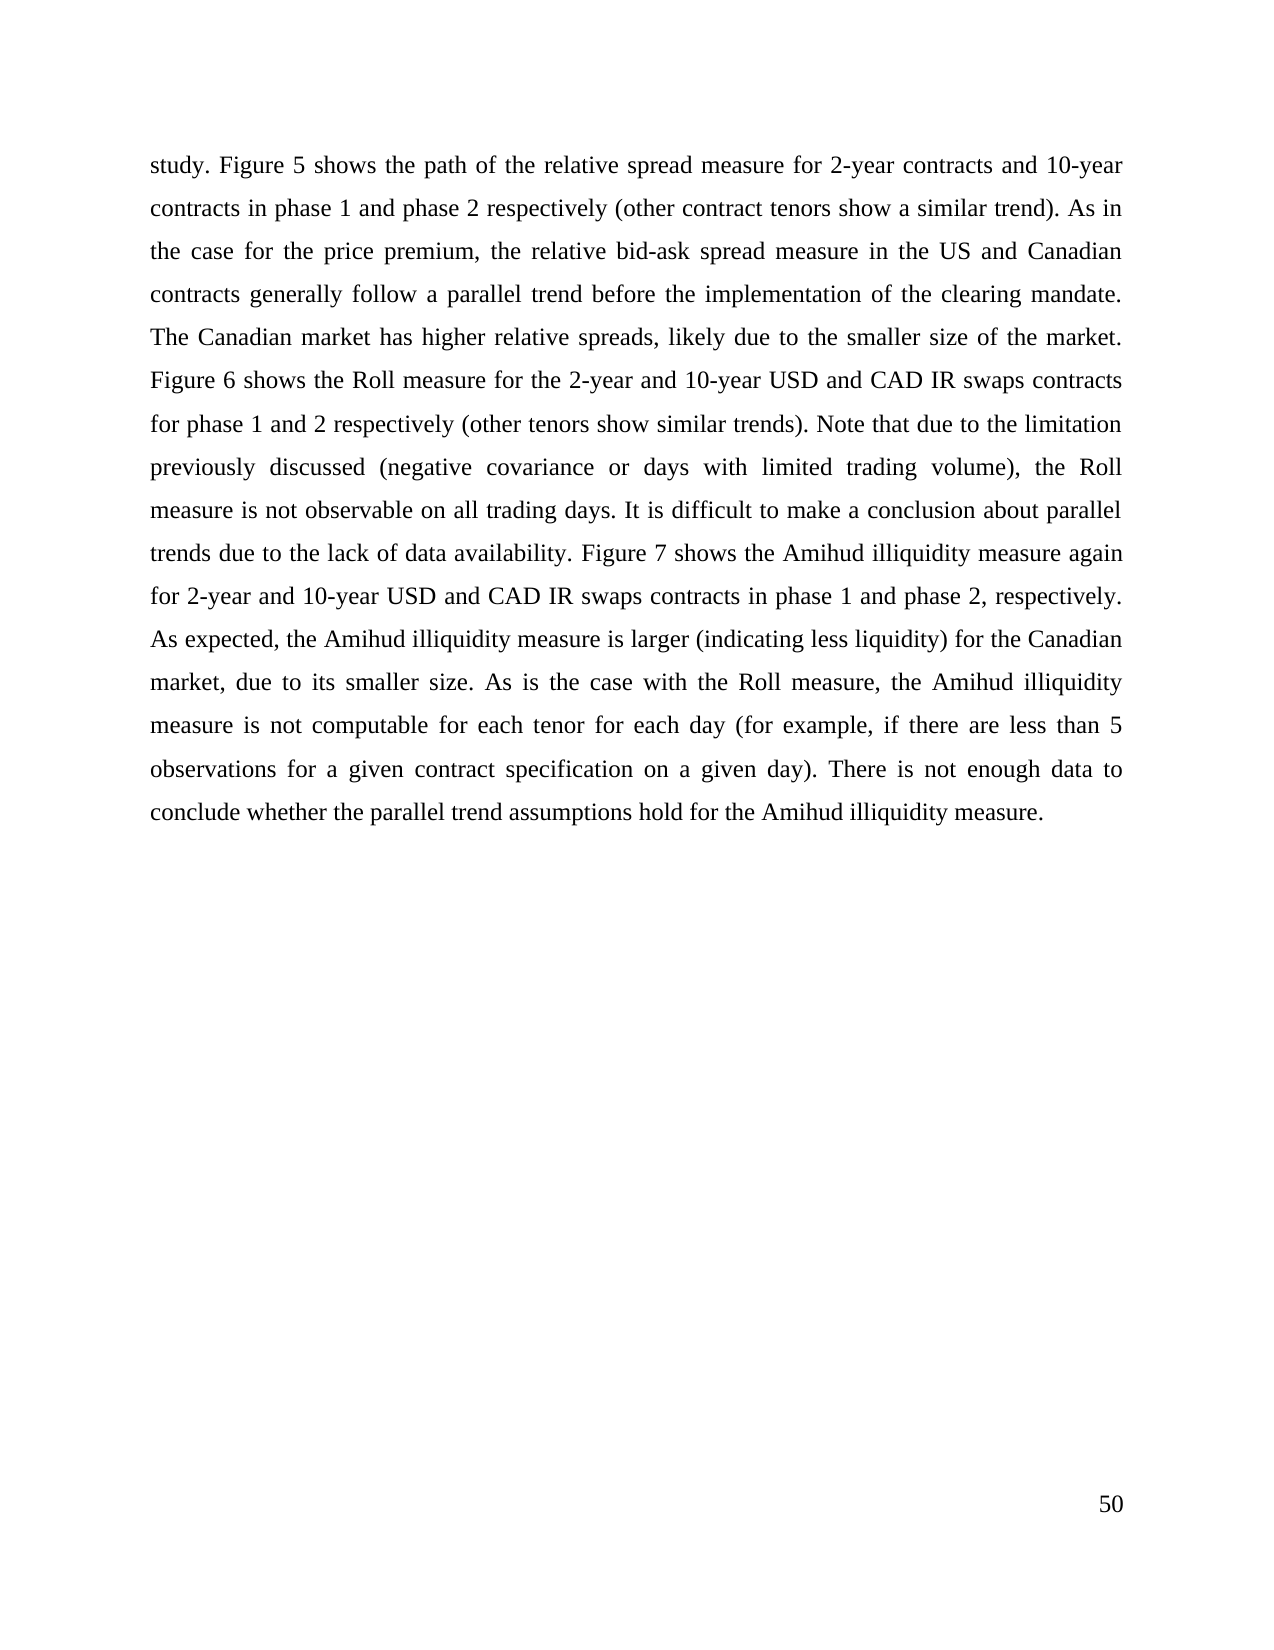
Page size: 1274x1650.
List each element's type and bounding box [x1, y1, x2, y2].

text [150, 150, 1123, 826]
